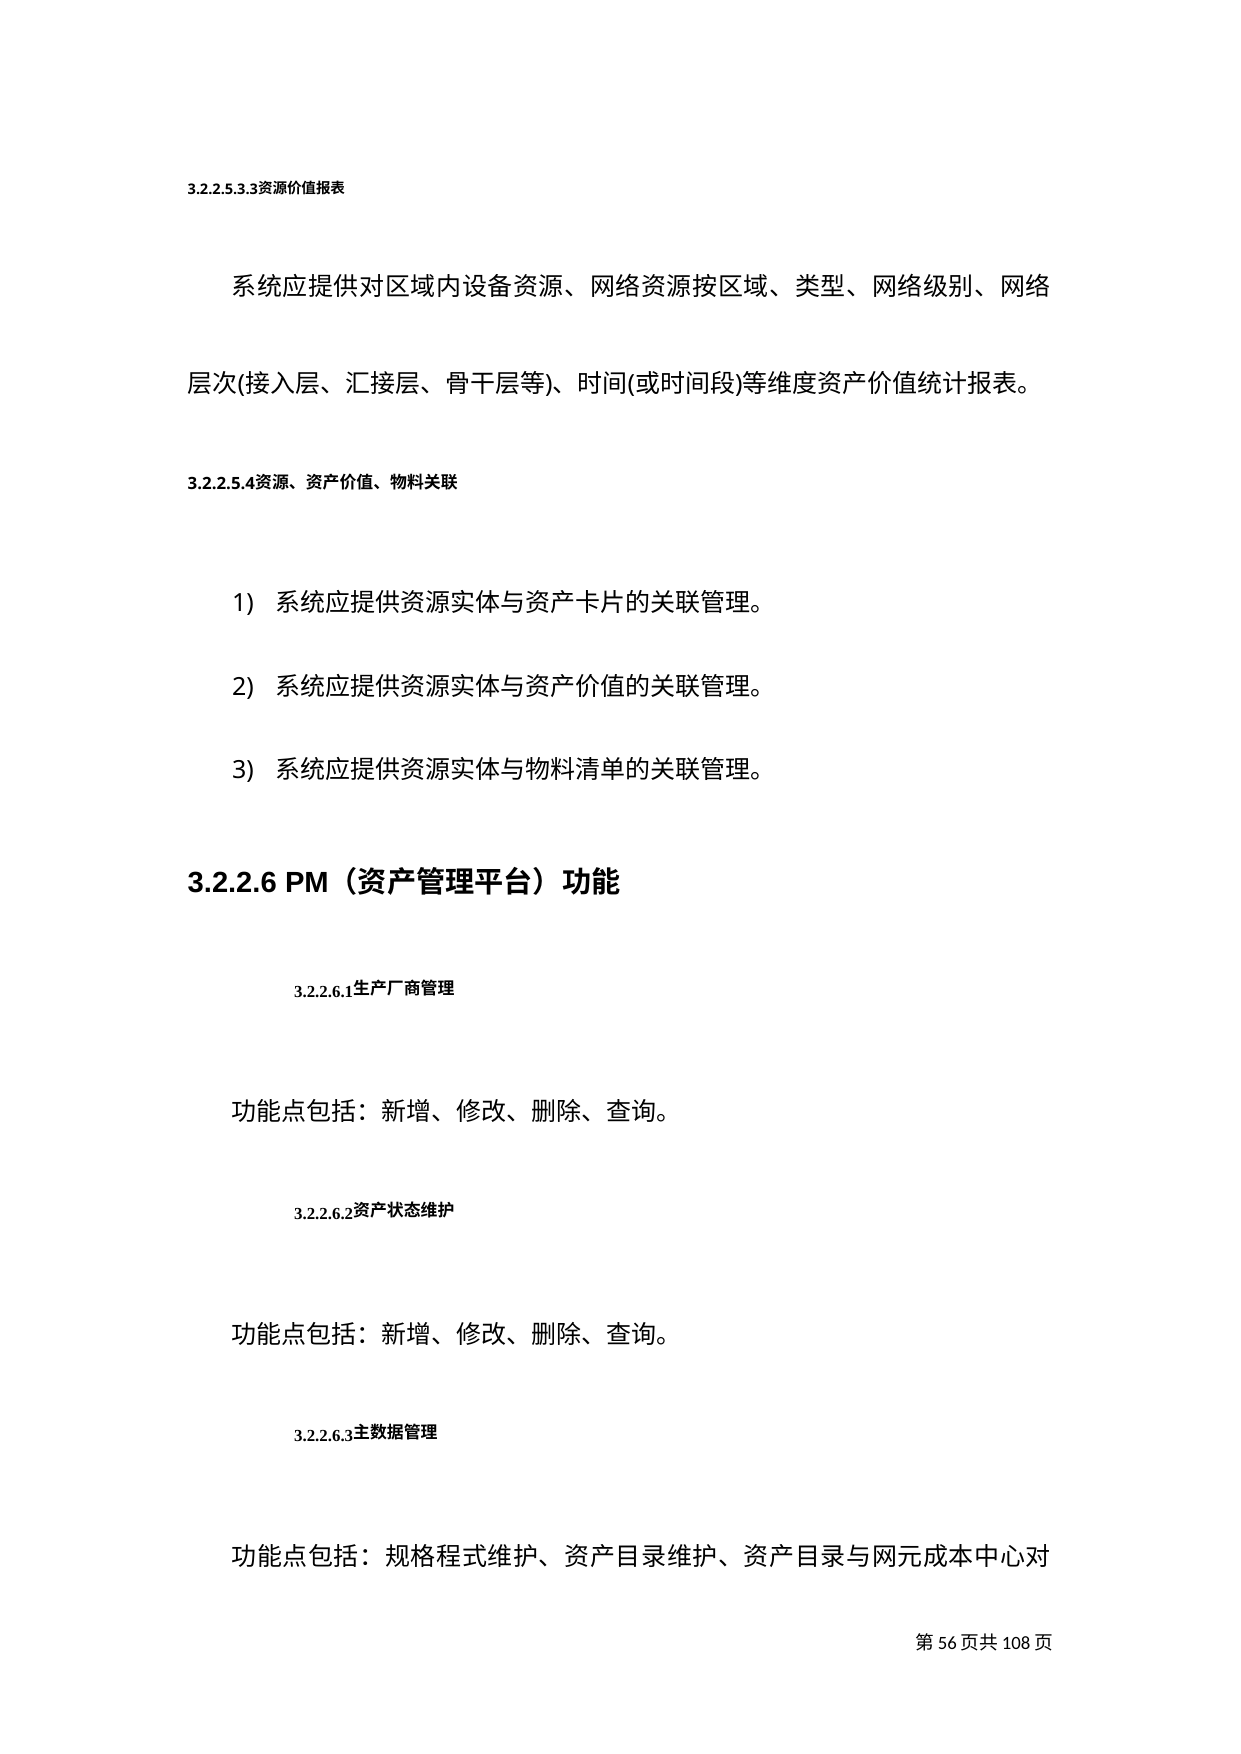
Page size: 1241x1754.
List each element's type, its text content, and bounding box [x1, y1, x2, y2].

subtitle 生产厂商管理 [231, 963, 1053, 1028]
text 系统应提供对区域内设备资源、网络资源按区域、类型、网络级别、网络层次(接入层、汇接层、骨干层等)、时间(或时间段)等维度资产价值统计报表。 [187, 252, 1053, 414]
list 系统应提供资源实体与资产价值的关联管理。 [187, 652, 1053, 717]
subtitle 资源、资产价值、物料关联 [187, 457, 1053, 522]
list 系统应提供资源实体与物料清单的关联管理。 [187, 735, 1053, 800]
text 功能点包括：新增、修改、删除、查询。 [187, 1300, 1053, 1365]
list 系统应提供资源实体与资产卡片的关联管理。 [187, 568, 1053, 633]
subtitle PM（资产管理平台）功能 [187, 847, 1053, 912]
subtitle 资产状态维护 [231, 1186, 1053, 1251]
text 功能点包括：新增、修改、删除、查询。 [187, 1077, 1053, 1142]
subtitle 资源价值报表 [187, 162, 1053, 227]
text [187, 1522, 1053, 1587]
subtitle 主数据管理 [231, 1408, 1053, 1473]
